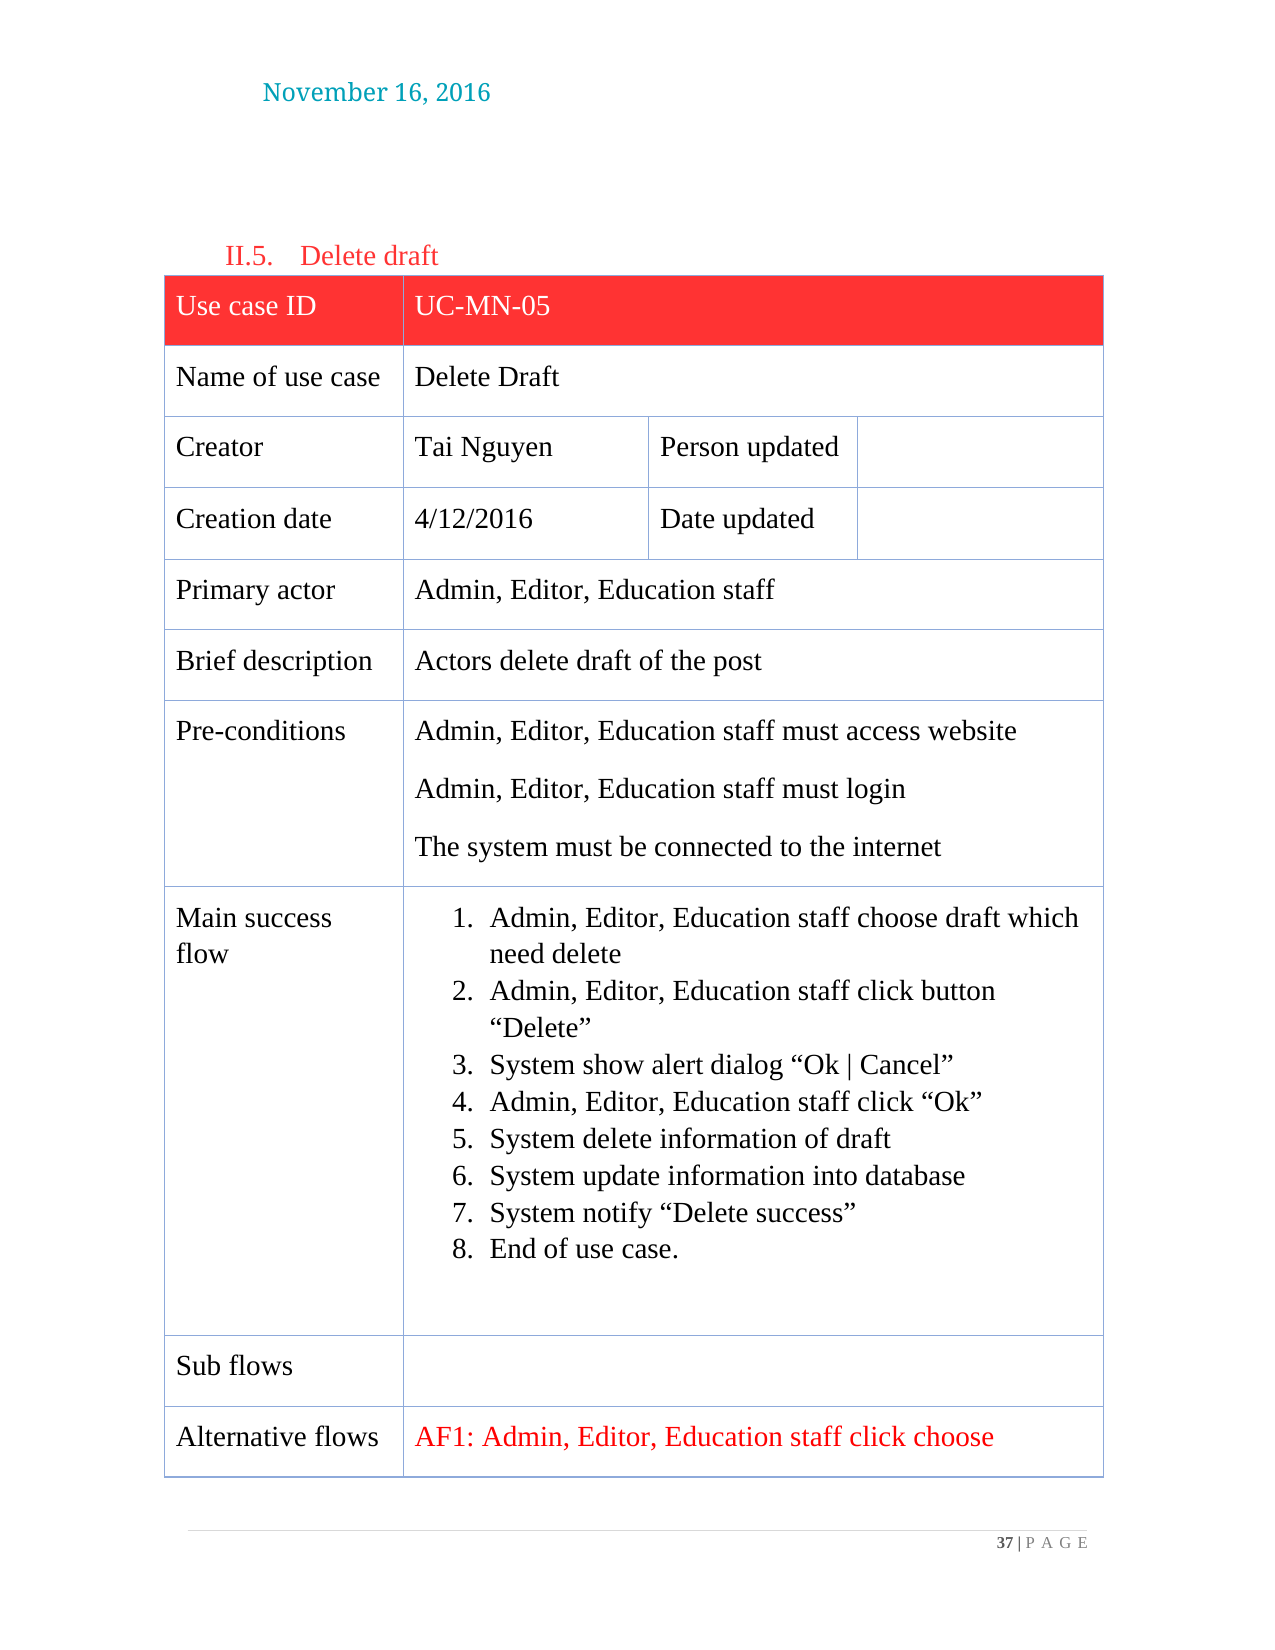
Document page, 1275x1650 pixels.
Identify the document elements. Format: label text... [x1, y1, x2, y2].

table_cell Admin, Editor, Education staff must access website Admin, Editor, Education staff must login The system must be connected to the internet [404, 701, 1103, 886]
table_cell Name of use case [165, 346, 403, 416]
table_cell Admin, Editor, Education staff choose draft which need delete Admin, Editor, Education staff click button “Delete” System show alert dialog “Ok | Cancel” Admin, Editor, Education staff click “Ok” System delete information of draft System update information into database System notify “Delete success” End of use case. [404, 887, 1103, 1334]
subtitle Delete draft [225, 238, 1087, 271]
table_cell Creation date [165, 488, 403, 558]
table_cell Tai Nguyen [404, 417, 648, 487]
table_header UC-MN-05 [404, 276, 1103, 345]
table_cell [404, 1407, 1103, 1476]
table_cell [858, 488, 1103, 558]
table_cell Actors delete draft of the post [404, 630, 1103, 700]
table_cell [858, 417, 1103, 487]
table_cell Main success flow [165, 887, 403, 1334]
table_cell Date updated [649, 488, 857, 558]
table_cell Pre-conditions [165, 701, 403, 886]
table_cell [404, 1336, 1103, 1406]
table_cell Person updated [649, 417, 857, 487]
table_cell Admin, Editor, Education staff [404, 560, 1103, 629]
table_cell Primary actor [165, 560, 403, 629]
table_cell Creator [165, 417, 403, 487]
table_cell 4/12/2016 [404, 488, 648, 558]
table_cell Brief description [165, 630, 403, 700]
table_cell Sub flows [165, 1336, 403, 1406]
table_cell Alternative flows [165, 1407, 403, 1476]
table_cell Delete Draft [404, 346, 1103, 416]
table_header Use case ID [165, 276, 403, 345]
